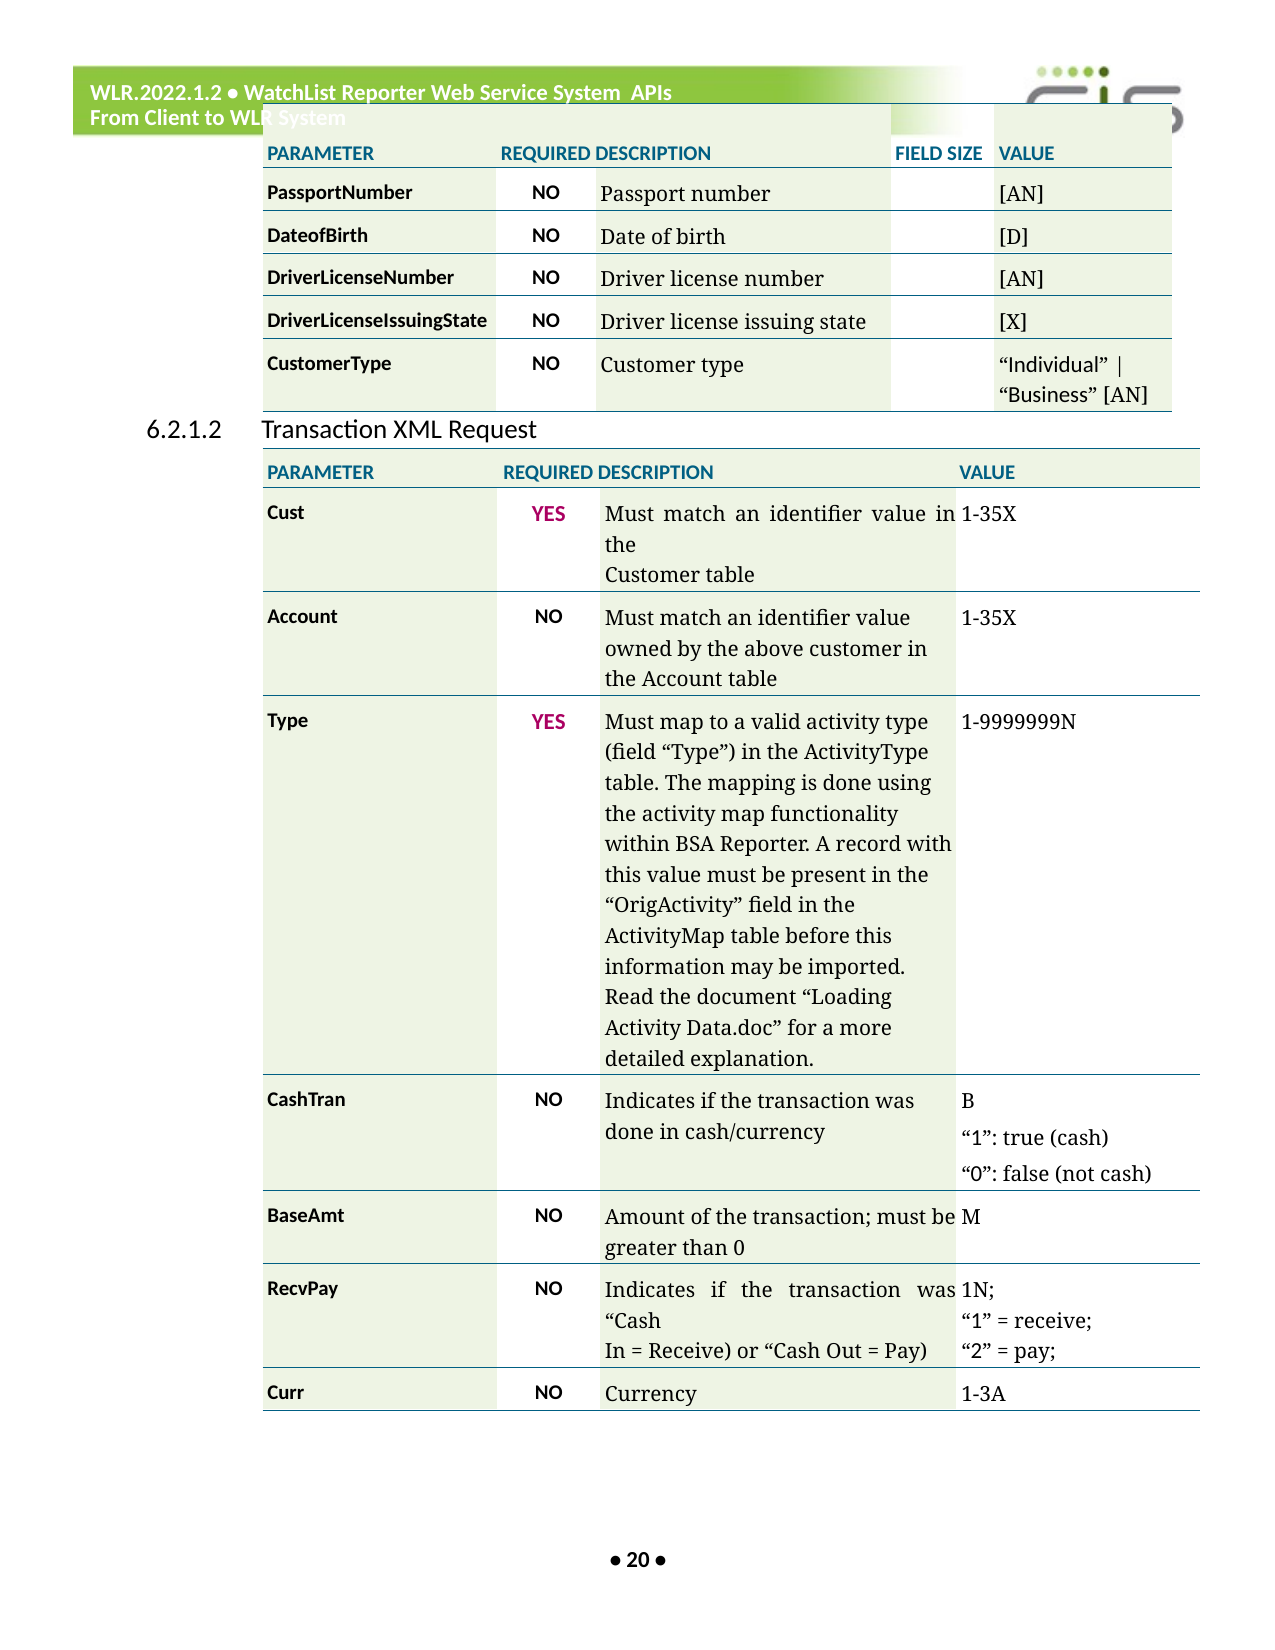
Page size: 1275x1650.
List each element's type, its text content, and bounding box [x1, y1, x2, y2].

table_cell NO [496, 296, 596, 338]
table_cell [X] [994, 296, 1172, 338]
table_cell RecvPay [263, 1264, 497, 1367]
table_cell [891, 339, 994, 411]
table_cell [AN] [994, 168, 1172, 210]
picture [73, 65, 1185, 138]
table_cell [891, 211, 994, 252]
table_cell Indicates if the transaction was done in cash/currency [600, 1075, 956, 1190]
table_cell 1-3A [956, 1368, 1200, 1409]
table_cell NO [497, 592, 600, 695]
table_cell NO [496, 211, 596, 252]
table_cell Cust [263, 488, 497, 591]
table_cell Type [263, 696, 497, 1074]
table_header VALUE [994, 104, 1172, 167]
table_header REQUIRED DESCRIPTION [496, 104, 891, 167]
table_cell NO [497, 1075, 600, 1190]
table_cell NO [496, 254, 596, 295]
table_cell CashTran [263, 1075, 497, 1190]
table_cell NO [497, 1368, 600, 1409]
table_cell BaseAmt [263, 1191, 497, 1263]
table_cell Date of birth [596, 211, 891, 252]
table_cell DateofBirth [263, 211, 496, 252]
table_cell B “1”: true (cash) “0”: false (not cash) [956, 1075, 1200, 1190]
table_cell “Individual” | “Business” [AN] [994, 339, 1172, 411]
table_cell [D] [994, 211, 1172, 252]
table_cell Curr [263, 1368, 497, 1409]
table_cell Passport number [596, 168, 891, 210]
table_cell Indicates if the transaction was “Cash In = Receive) or “Cash Out = Pay) [600, 1264, 956, 1367]
table_cell DriverLicenseIssuingState [263, 296, 496, 338]
table_cell 1-9999999N [956, 696, 1200, 1074]
table_cell YES [497, 696, 600, 1074]
table_cell CustomerType [263, 339, 496, 411]
text 6.2.1.2 Transaction XML Request [90, 412, 1119, 445]
table_cell PassportNumber [263, 168, 496, 210]
table_cell Must match an identifier value in the Customer table [600, 488, 956, 591]
table_cell [AN] [994, 254, 1172, 295]
table_cell NO [497, 1264, 600, 1367]
table_cell YES [497, 488, 600, 591]
table_cell Currency [600, 1368, 956, 1409]
table_cell Amount of the transaction; must be greater than 0 [600, 1191, 956, 1263]
table_cell 1-35X [956, 592, 1200, 695]
table_cell [891, 254, 994, 295]
table_cell NO [496, 339, 596, 411]
table_cell 1N; “1” = receive; “2” = pay; [956, 1264, 1200, 1367]
table_cell Must map to a valid activity type (field “Type”) in the ActivityType table. The mapping is done using the activity map functionality within BSA Reporter. A record with this value must be present in the “OrigActivity” field in the ActivityMap table before this information may be imported. Read the document “Loading Activity Data.doc” for a more detailed explanation. [600, 696, 956, 1074]
table_cell NO [497, 1191, 600, 1263]
table_cell NO [496, 168, 596, 210]
table_cell [891, 168, 994, 210]
table_cell Account [263, 592, 497, 695]
table_header PARAMETER [263, 104, 496, 167]
table_cell [891, 296, 994, 338]
table_cell 1-35X [956, 488, 1200, 591]
table_cell DriverLicenseNumber [263, 254, 496, 295]
table_header FIELD SIZE [891, 104, 994, 167]
table_cell M [956, 1191, 1200, 1263]
table_cell Driver license issuing state [596, 296, 891, 338]
table_cell Must match an identifier value owned by the above customer in the Account table [600, 592, 956, 695]
table_cell Driver license number [596, 254, 891, 295]
table_cell Customer type [596, 339, 891, 411]
table_header PARAMETER REQUIRED DESCRIPTION VALUE [263, 449, 1200, 487]
